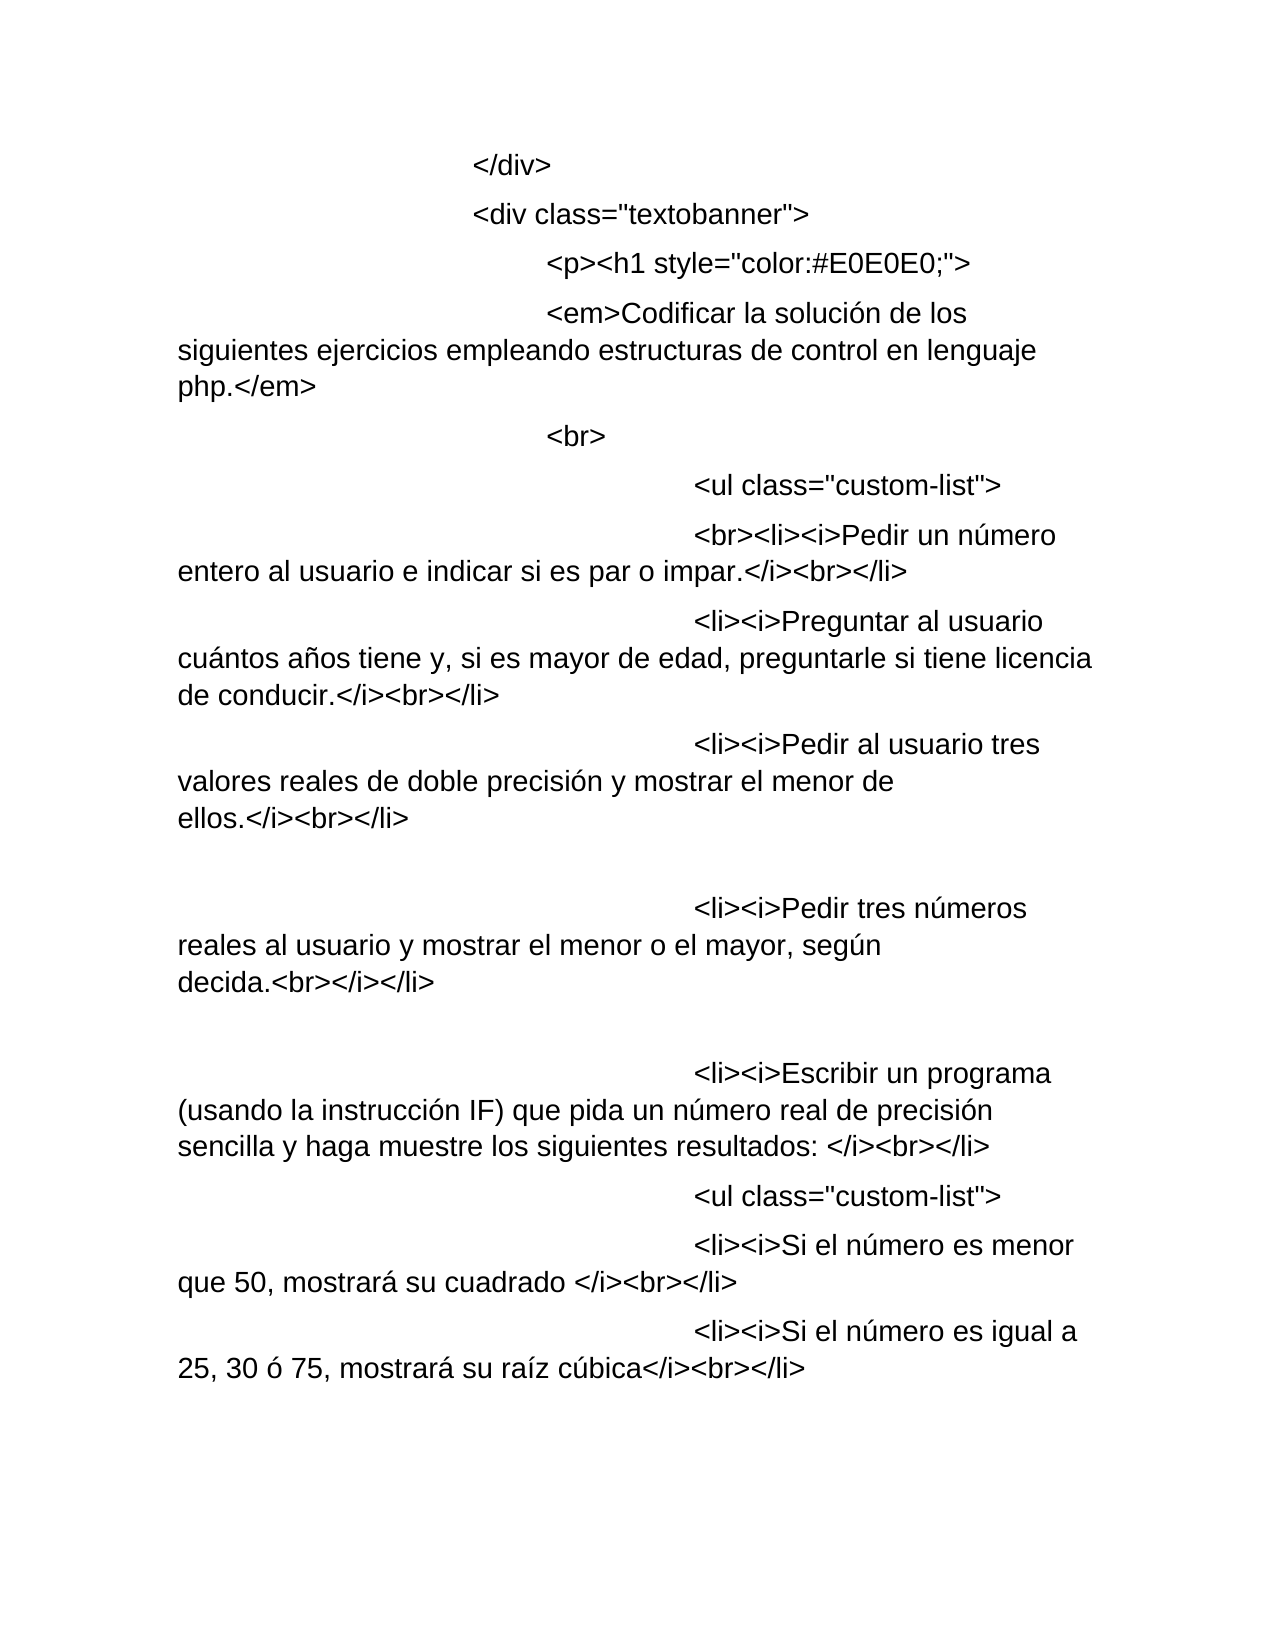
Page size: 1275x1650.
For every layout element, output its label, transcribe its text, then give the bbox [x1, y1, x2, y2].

text <li><i>Preguntar al usuario cuántos años tiene y, si es mayor de edad, preguntarle si tiene licencia de conducir.</i><br></li> [177, 604, 1098, 711]
text </div> [177, 148, 1098, 181]
text <ul class="custom-list"> [177, 1179, 1098, 1212]
text <li><i>Escribir un programa (usando la instrucción IF) que pida un número real de precisión sencilla y haga muestre los siguientes resultados: </i><br></li> [177, 1056, 1098, 1163]
text <em>Codificar la solución de los siguientes ejercicios empleando estructuras de control en lenguaje php.</em> [177, 296, 1098, 403]
text <li><i>Pedir al usuario tres valores reales de doble precisión y mostrar el menor de ellos.</i><br></li> [177, 727, 1098, 834]
text <li><i>Pedir tres números reales al usuario y mostrar el menor o el mayor, según decida.<br></i></li> [177, 891, 1098, 999]
text <div class="textobanner"> [177, 197, 1098, 231]
text <ul class="custom-list"> [177, 468, 1098, 502]
text <br> [177, 419, 1098, 452]
text <br><li><i>Pedir un número entero al usuario e indicar si es par o impar.</i><br></li> [177, 518, 1098, 588]
text <li><i>Si el número es igual a 25, 30 ó 75, mostrará su raíz cúbica</i><br></li> [177, 1314, 1098, 1385]
text <li><i>Si el número es menor que 50, mostrará su cuadrado </i><br></li> [177, 1228, 1098, 1299]
text <p><h1 style="color:#E0E0E0;"> [177, 246, 1098, 280]
